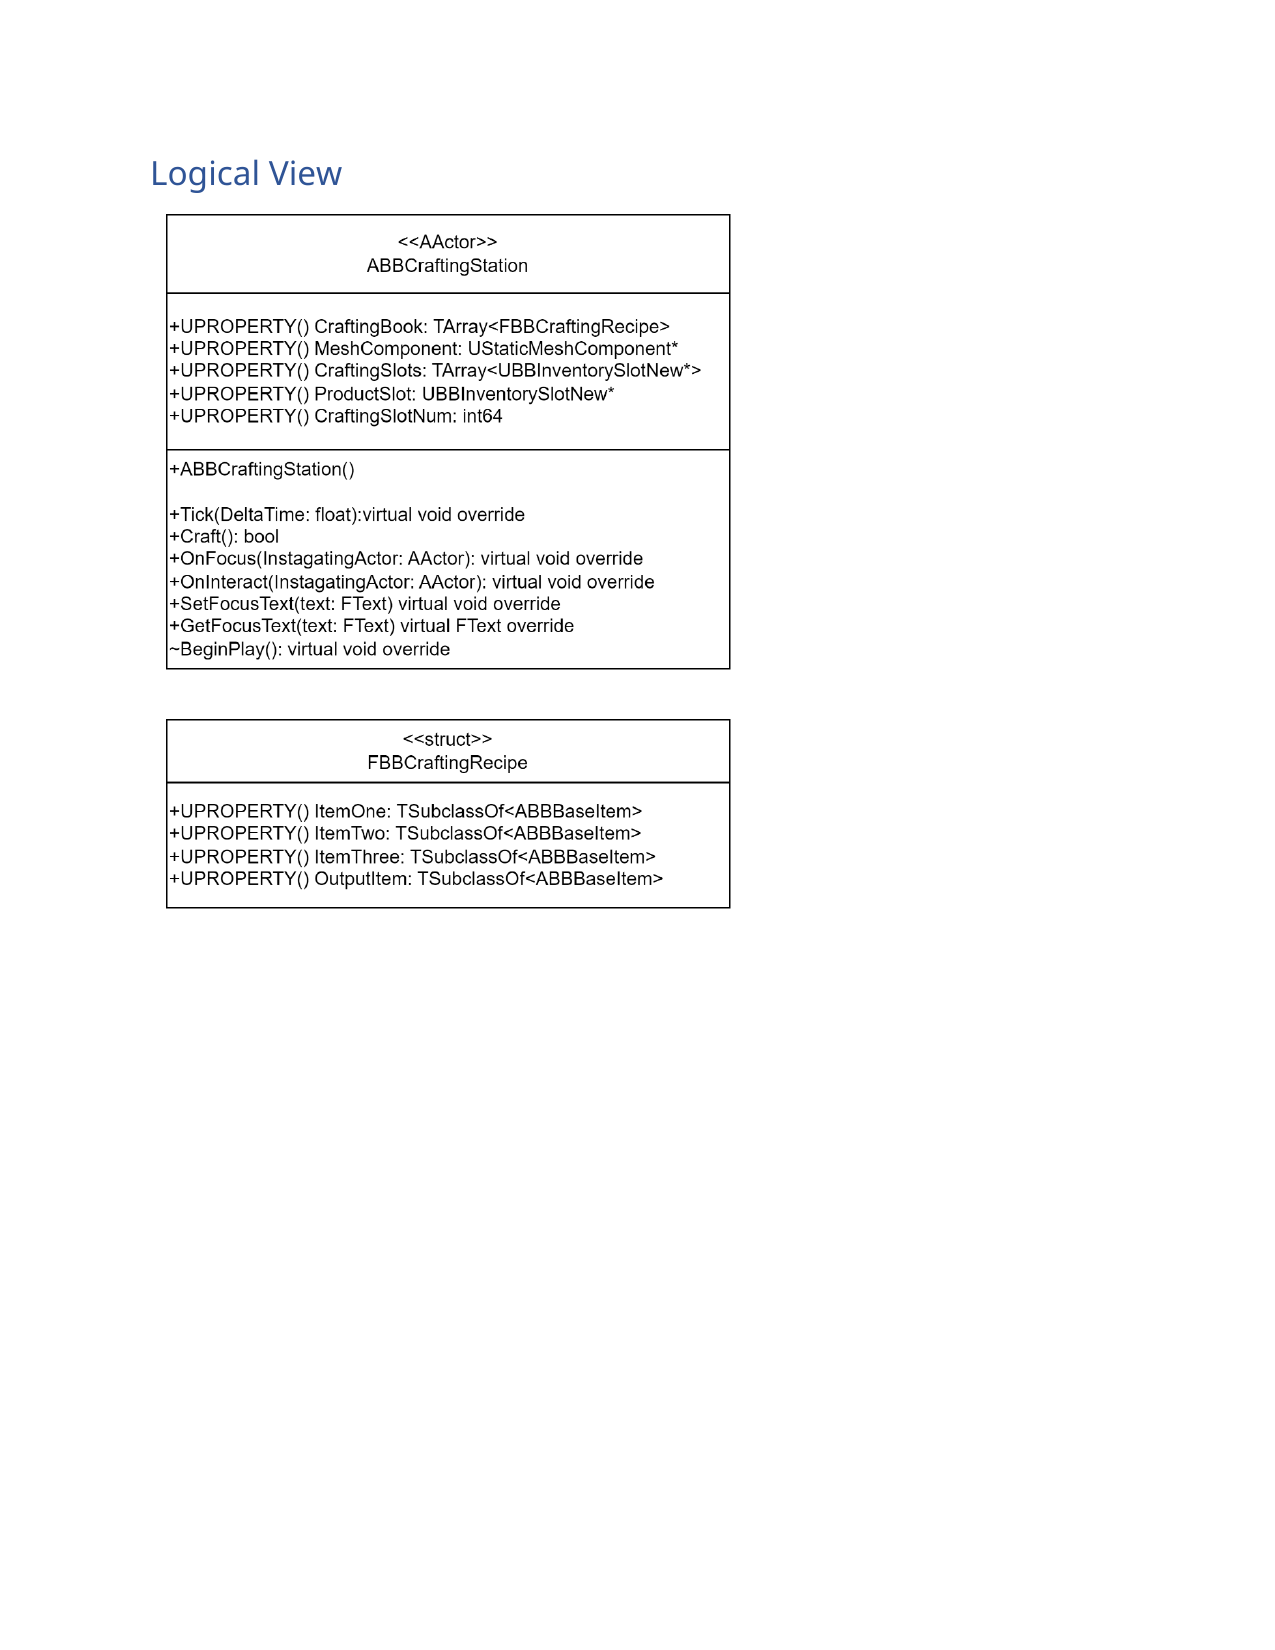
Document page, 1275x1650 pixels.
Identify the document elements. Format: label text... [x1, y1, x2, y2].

picture [150, 703, 746, 924]
subtitle Logical View [150, 150, 1125, 195]
picture [150, 198, 746, 685]
